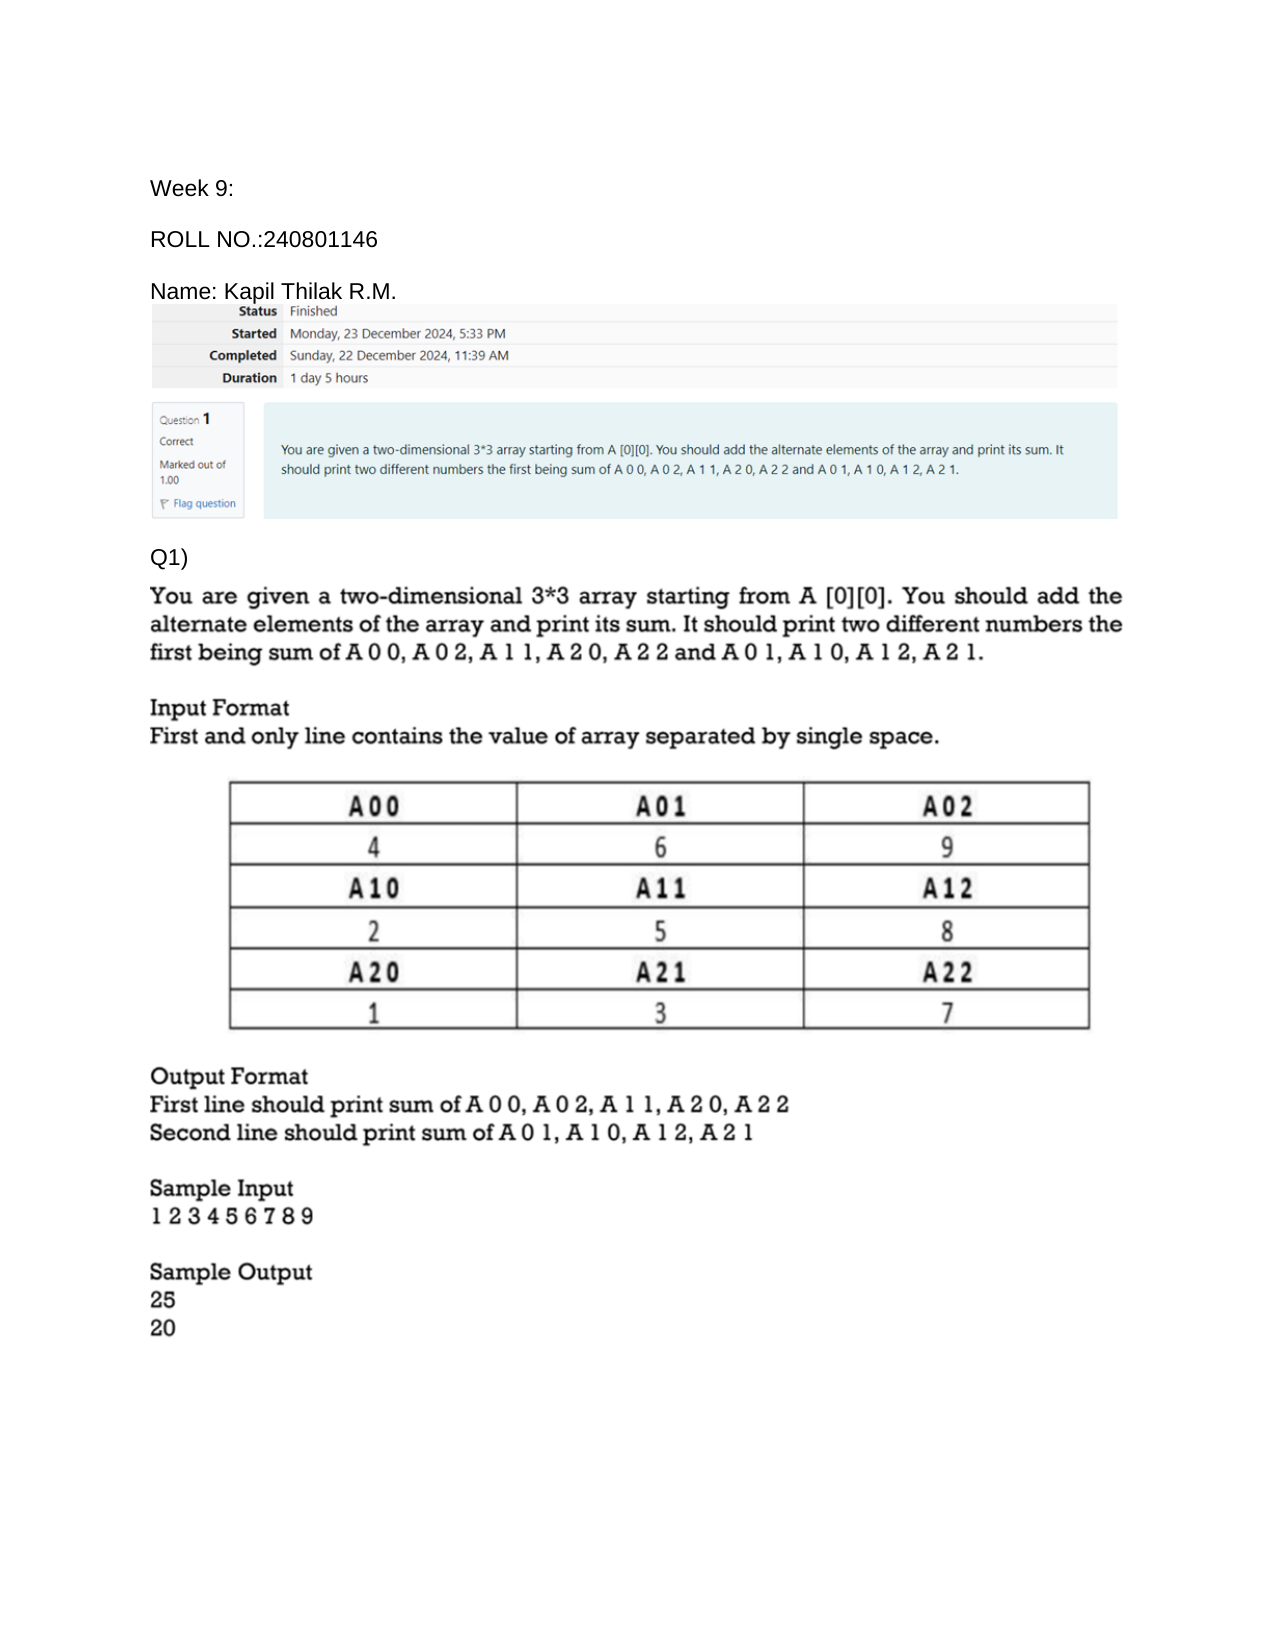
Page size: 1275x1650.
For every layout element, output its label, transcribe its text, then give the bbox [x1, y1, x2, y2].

text Q1) [150, 544, 1125, 570]
text Week 9: [150, 175, 1125, 201]
picture [150, 304, 1125, 519]
text Name: Kapil Thilak R.M. [150, 278, 1125, 304]
text ROLL NO.:240801146 [150, 226, 1125, 253]
picture [150, 570, 1125, 1356]
